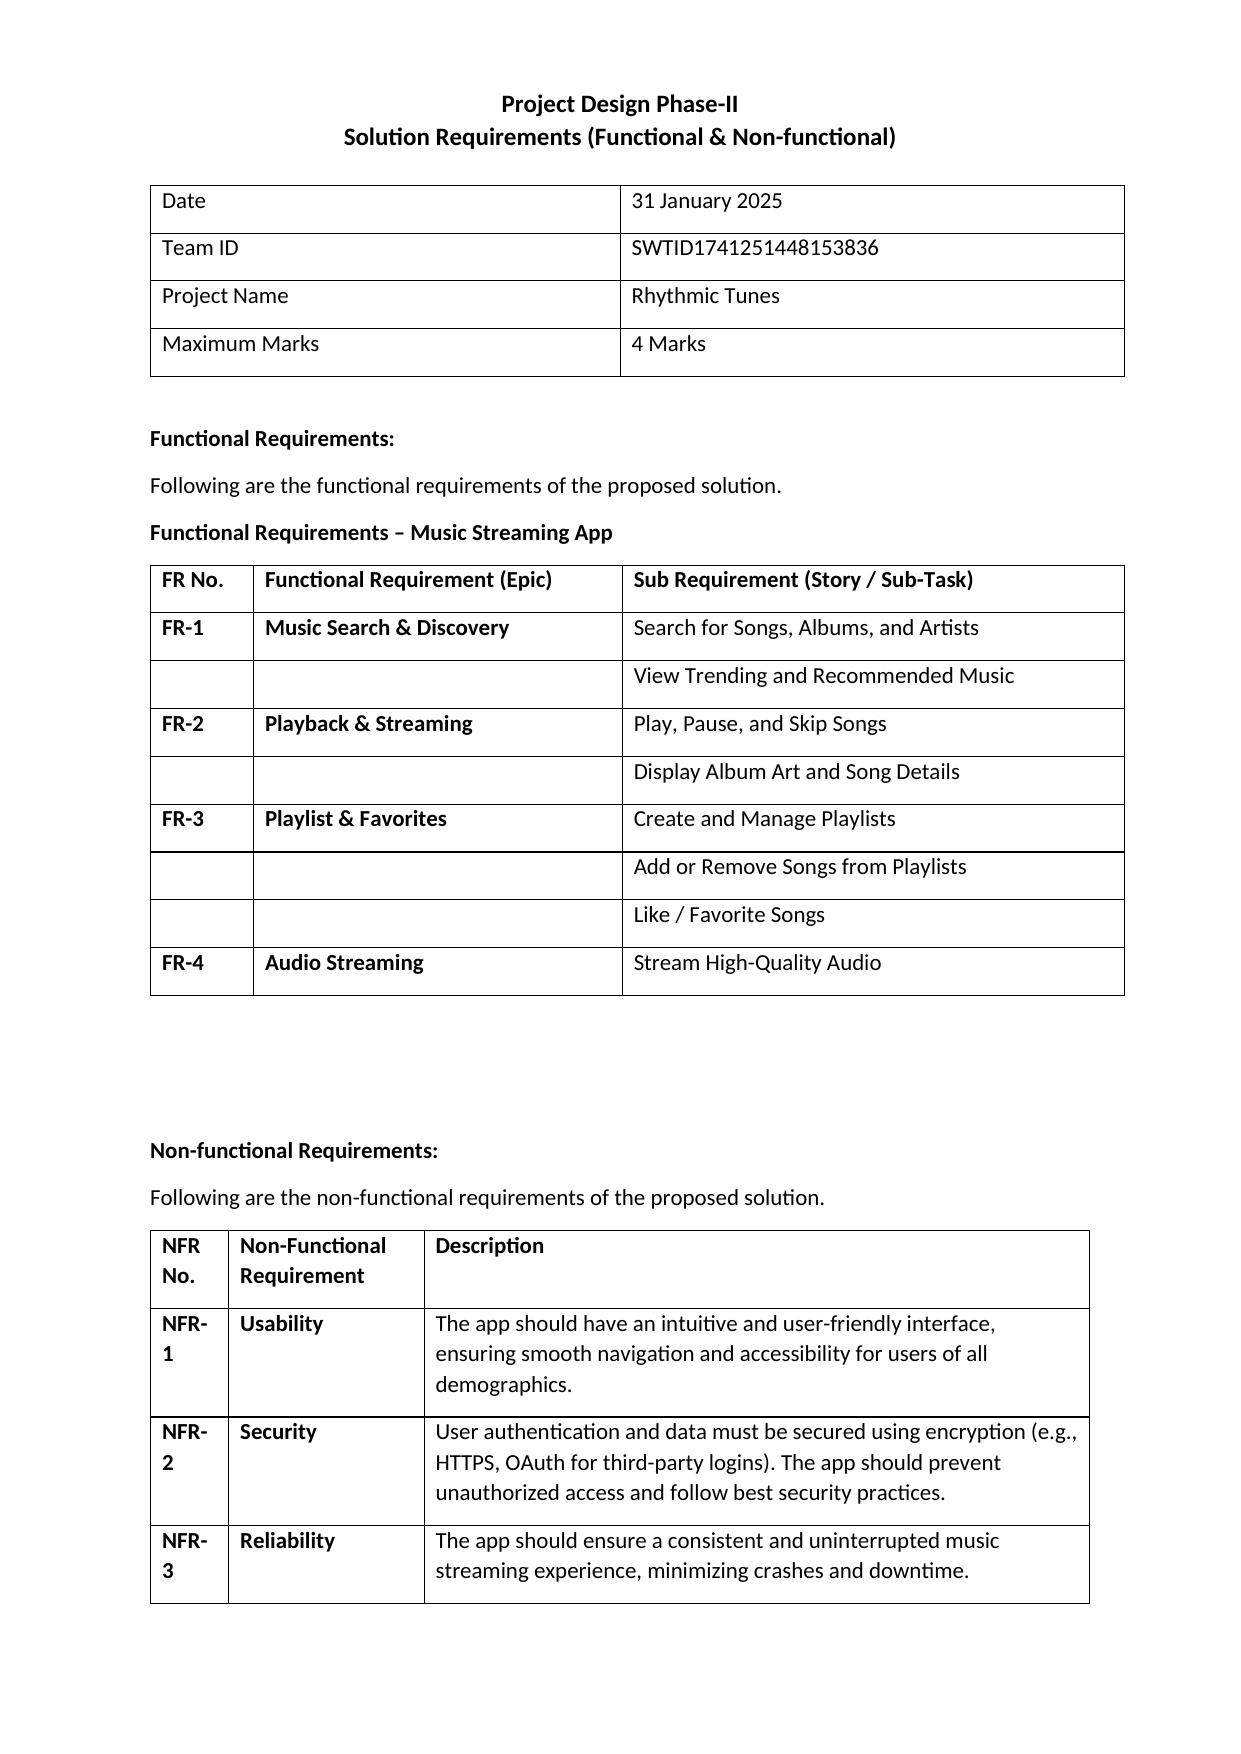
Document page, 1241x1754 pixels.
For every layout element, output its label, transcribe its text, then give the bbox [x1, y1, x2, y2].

table_header Sub Requirement (Story / Sub-Task) [623, 566, 1124, 612]
table_cell Usability [229, 1309, 424, 1416]
table_cell Create and Manage Playlists [623, 805, 1124, 851]
table_header Description [425, 1231, 1089, 1308]
table_cell FR-4 [151, 948, 253, 995]
table_cell FR-3 [151, 805, 253, 851]
text Functional Requirements – Music Streaming App [150, 518, 1090, 546]
table_header FR No. [151, 566, 253, 612]
table_cell [254, 661, 622, 708]
table_cell Playlist & Favorites [254, 805, 622, 851]
table_cell 4 Marks [621, 329, 1124, 376]
table_header 31 January 2025 [621, 186, 1124, 232]
table_cell Stream High-Quality Audio [623, 948, 1124, 995]
table_cell NFR-2 [151, 1418, 228, 1525]
table_cell [151, 661, 253, 708]
table_cell Team ID [151, 234, 620, 280]
table_cell Search for Songs, Albums, and Artists [623, 613, 1124, 660]
table_header NFR No. [151, 1231, 228, 1308]
table_cell Audio Streaming [254, 948, 622, 995]
table_cell Project Name [151, 281, 620, 328]
text Following are the functional requirements of the proposed solution. [150, 471, 1090, 499]
table_cell [254, 900, 622, 947]
table_cell SWTID1741251448153836 [621, 234, 1124, 280]
table_cell [151, 900, 253, 947]
table_header Date [151, 186, 620, 232]
text Functional Requirements: [150, 424, 1090, 452]
table_cell NFR-1 [151, 1309, 228, 1416]
text Non-functional Requirements: [150, 1136, 1090, 1164]
table_cell FR-2 [151, 709, 253, 756]
table_cell The app should ensure a consistent and uninterrupted music streaming experience, minimizing crashes and downtime. [425, 1526, 1089, 1603]
table_cell FR-1 [151, 613, 253, 660]
text Following are the non-functional requirements of the proposed solution. [150, 1183, 1090, 1211]
table_cell User authentication and data must be secured using encryption (e.g., HTTPS, OAuth for third-party logins). The app should prevent unauthorized access and follow best security practices. [425, 1418, 1089, 1525]
text Solution Requirements (Functional & Non-functional) [150, 122, 1090, 152]
table_cell Like / Favorite Songs [623, 900, 1124, 947]
table_cell NFR-3 [151, 1526, 228, 1603]
table_cell Security [229, 1418, 424, 1525]
text Project Design Phase-II [150, 89, 1090, 119]
table_header Non-Functional Requirement [229, 1231, 424, 1308]
table_cell Add or Remove Songs from Playlists [623, 853, 1124, 899]
table_cell [254, 853, 622, 899]
table_cell [151, 853, 253, 899]
table_cell Maximum Marks [151, 329, 620, 376]
table_cell Rhythmic Tunes [621, 281, 1124, 328]
table_cell Playback & Streaming [254, 709, 622, 756]
table_cell Reliability [229, 1526, 424, 1603]
table_cell [151, 757, 253, 803]
table_cell Display Album Art and Song Details [623, 757, 1124, 803]
table_cell Music Search & Discovery [254, 613, 622, 660]
table_cell Play, Pause, and Skip Songs [623, 709, 1124, 756]
table_cell The app should have an intuitive and user-friendly interface, ensuring smooth navigation and accessibility for users of all demographics. [425, 1309, 1089, 1416]
table_cell [254, 757, 622, 803]
table_cell View Trending and Recommended Music [623, 661, 1124, 708]
table_header Functional Requirement (Epic) [254, 566, 622, 612]
